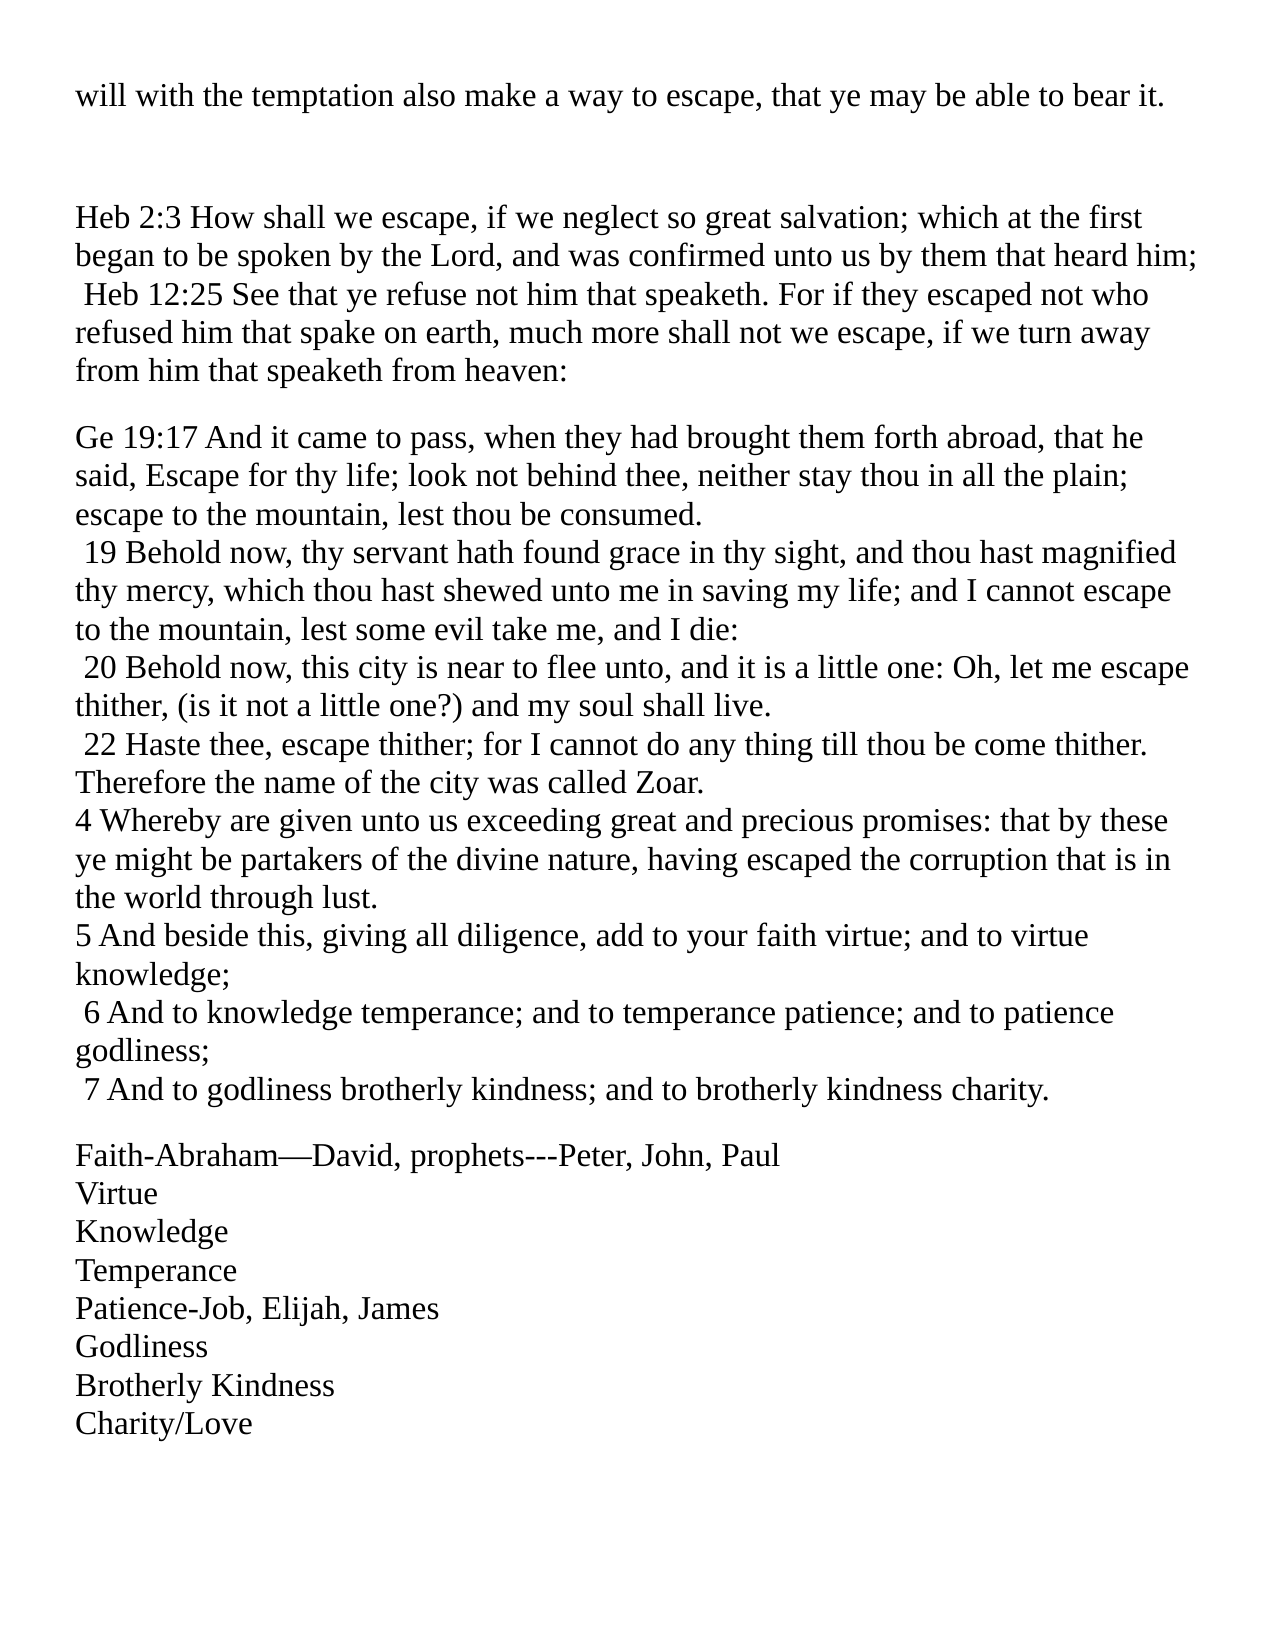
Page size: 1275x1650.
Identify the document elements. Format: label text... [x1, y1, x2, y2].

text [75, 75, 1200, 113]
text Faith-Abraham—David, prophets---Peter, John, Paul [75, 1135, 1200, 1173]
text Virtue [75, 1173, 1200, 1212]
text Heb 2:3 How shall we escape, if we neglect so great salvation; which at the first began to be spoken by the Lord, and was confirmed unto us by them that heard him; [75, 197, 1200, 274]
text 6 And to knowledge temperance; and to temperance patience; and to patience godliness; [75, 992, 1200, 1069]
text 7 And to godliness brotherly kindness; and to brotherly kindness charity. [75, 1069, 1200, 1107]
text Patience-Job, Elijah, James [75, 1288, 1200, 1327]
text 5 And beside this, giving all diligence, add to your faith virtue; and to virtue knowledge; [75, 915, 1200, 992]
text 20 Behold now, this city is near to flee unto, and it is a little one: Oh, let me escape thither, (is it not a little one?) and my soul shall live. [75, 647, 1200, 724]
text 4 Whereby are given unto us exceeding great and precious promises: that by these ye might be partakers of the divine nature, having escaped the corruption that is in the world through lust. [75, 800, 1200, 915]
text Temperance [75, 1250, 1200, 1288]
text 19 Behold now, thy servant hath found grace in thy sight, and thou hast magnified thy mercy, which thou hast shewed unto me in saving my life; and I cannot escape to the mountain, lest some evil take me, and I die: [75, 532, 1200, 647]
text 22 Haste thee, escape thither; for I cannot do any thing till thou be come thither. Therefore the name of the city was called Zoar. [75, 724, 1200, 800]
text Charity/Love [75, 1403, 1200, 1442]
text Ge 19:17 And it came to pass, when they had brought them forth abroad, that he said, Escape for thy life; look not behind thee, neither stay thou in all the plain; escape to the mountain, lest thou be consumed. [75, 417, 1200, 532]
text Godliness [75, 1327, 1200, 1365]
text Brotherly Kindness [75, 1365, 1200, 1403]
text Knowledge [75, 1212, 1200, 1250]
text Heb 12:25 See that ye refuse not him that speaketh. For if they escaped not who refused him that spake on earth, much more shall not we escape, if we turn away from him that speaketh from heaven: [75, 274, 1200, 389]
